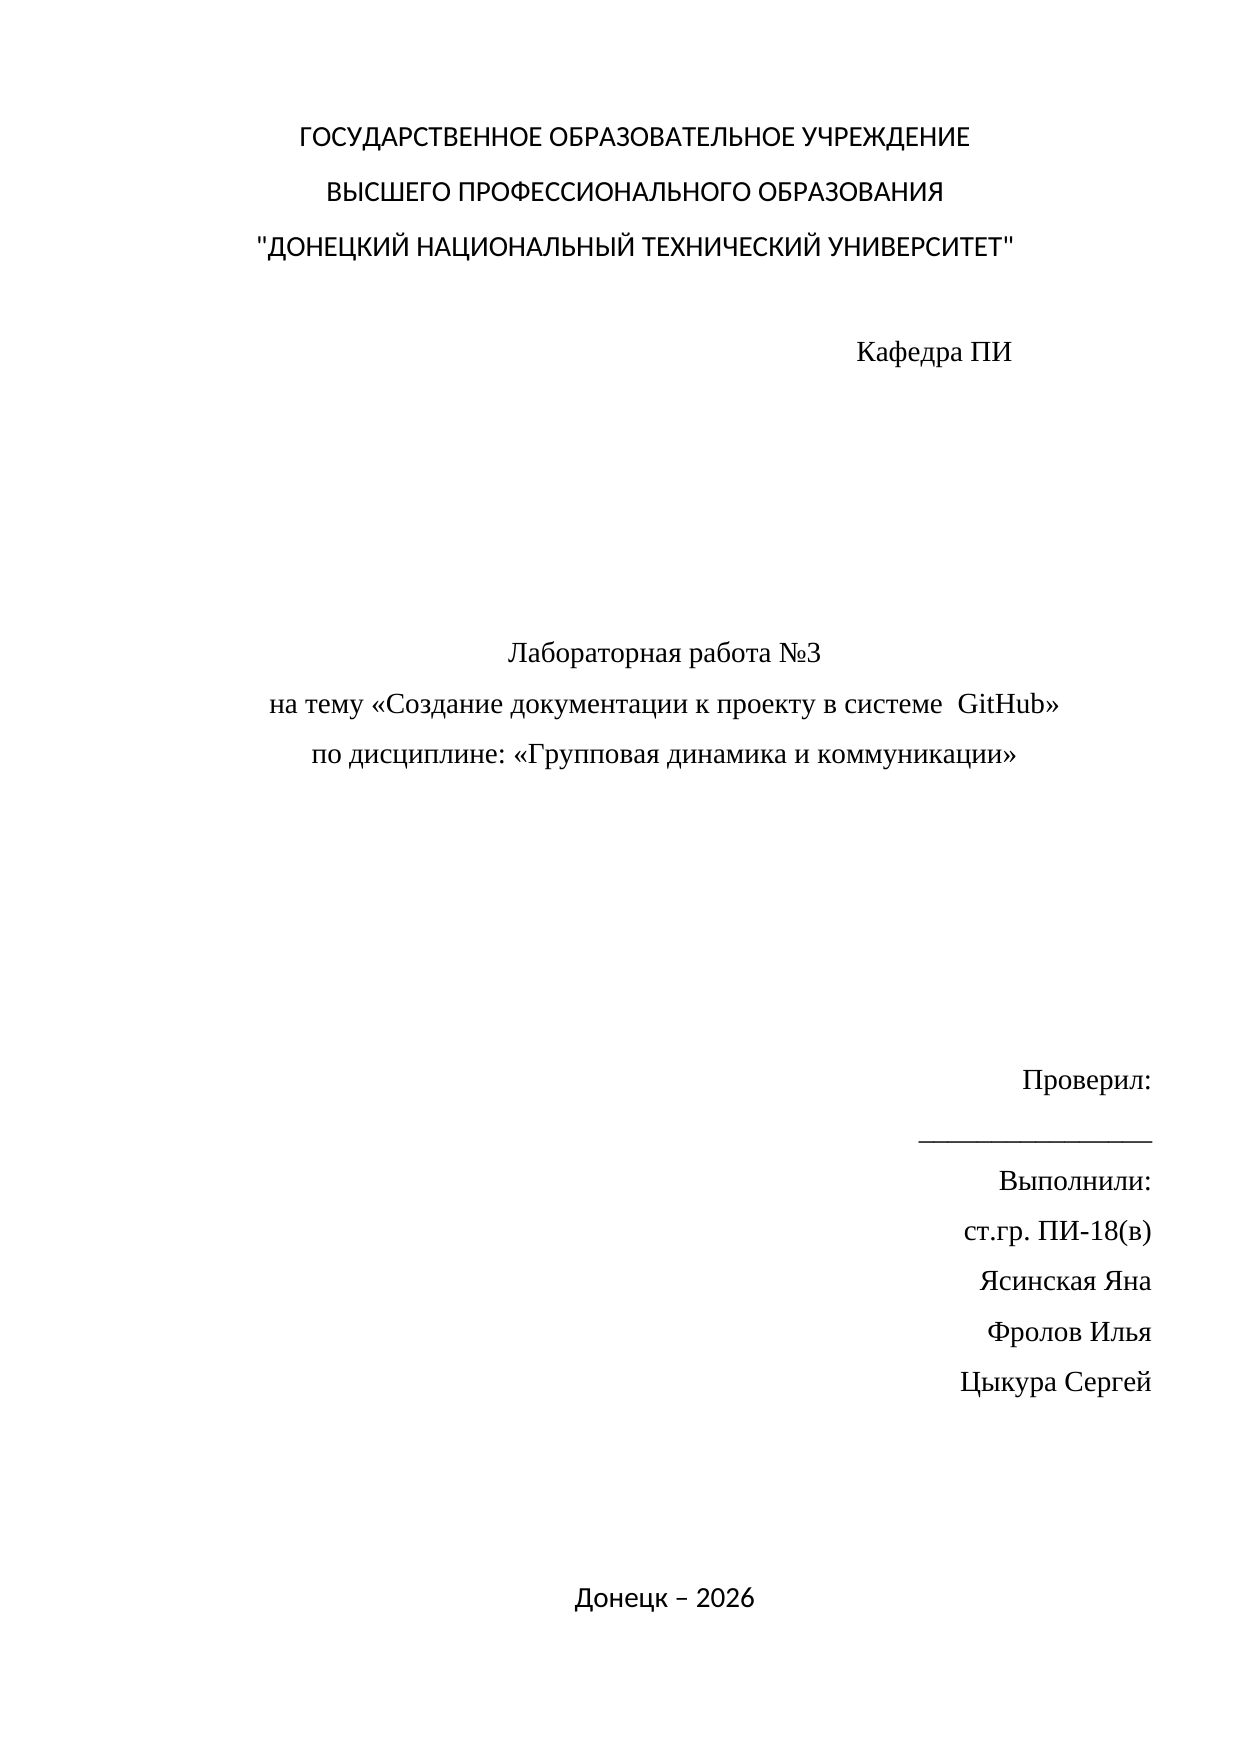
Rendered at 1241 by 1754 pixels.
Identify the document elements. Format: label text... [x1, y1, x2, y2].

text Кафедра ПИ [177, 334, 1152, 367]
text Фролов Илья [177, 1314, 1152, 1347]
text Лабораторная работа №3 [177, 636, 1152, 669]
text Цыкура Сергей [177, 1364, 1152, 1397]
text ВЫСШЕГО ПРОФЕССИОНАЛЬНОГО ОБРАЗОВАНИЯ [88, 173, 1152, 209]
text Выполнили: [177, 1163, 1152, 1196]
text Проверил: [177, 1062, 1152, 1096]
text на тему «Создание документации к проекту в системе GitHub» [177, 686, 1152, 719]
text ________________ [177, 1112, 1152, 1146]
text ст.гр. ПИ-18(в) [177, 1213, 1152, 1247]
text Ясинская Яна [177, 1263, 1152, 1297]
text Донецк – 2020 [177, 1579, 1152, 1615]
text "ДОНЕЦКИЙ НАЦИОНАЛЬНЫЙ ТЕХНИЧЕСКИЙ УНИВЕРСИТЕТ" [88, 228, 1152, 264]
text ГОСУДАРСТВЕННОЕ ОБРАЗОВАТЕЛЬНОЕ УЧРЕЖДЕНИЕ [88, 118, 1152, 154]
text по дисциплине: «Групповая динамика и коммуникации» [177, 736, 1152, 770]
